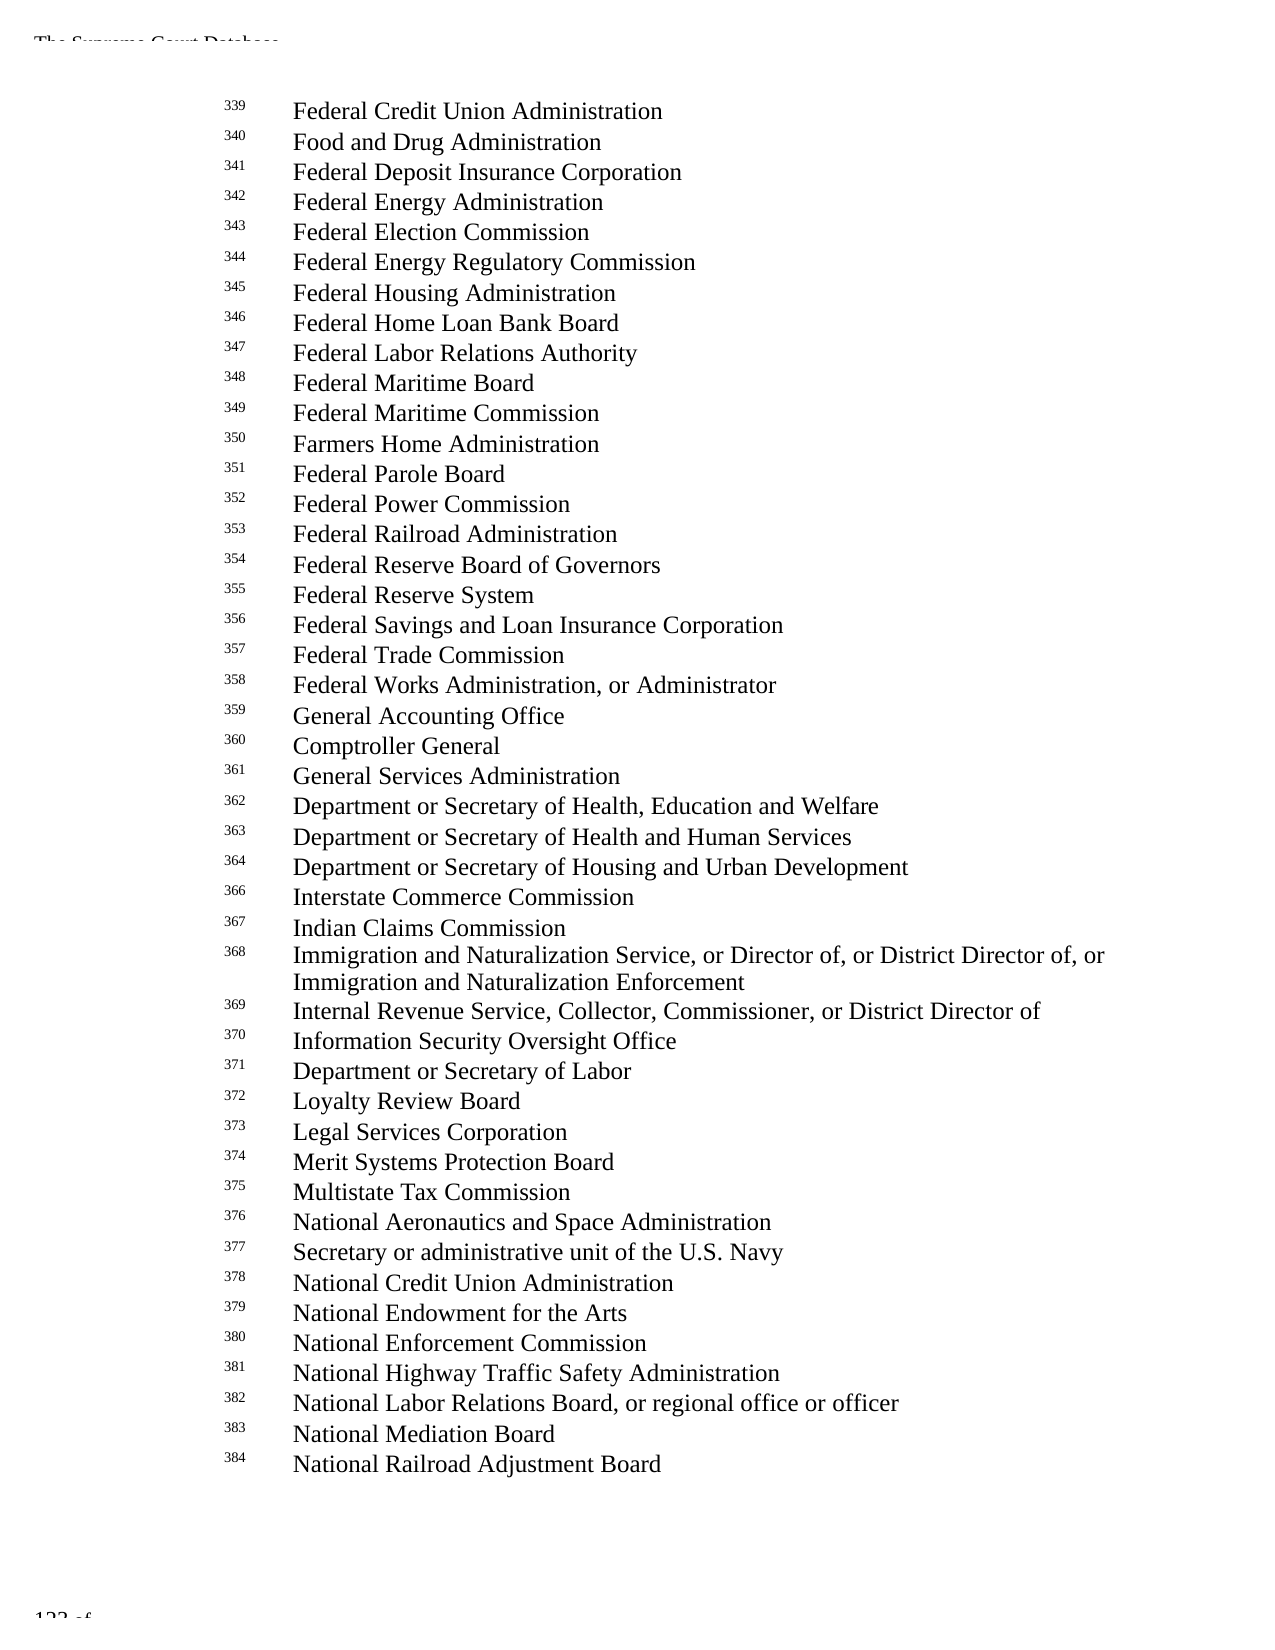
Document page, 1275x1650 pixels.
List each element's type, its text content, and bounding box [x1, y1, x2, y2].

list National Highway Traffic Safety Administration [224, 1358, 1139, 1387]
list Federal Trade Commission [224, 640, 1139, 669]
list Federal Parole Board [224, 459, 1139, 488]
list Food and Drug Administration [224, 127, 1139, 155]
list Indian Claims Commission [224, 912, 1139, 942]
list National Labor Relations Board, or regional office or officer [224, 1388, 1139, 1417]
list Federal Credit Union Administration [224, 96, 1139, 125]
list Federal Labor Relations Authority [224, 338, 1139, 367]
list Federal Reserve Board of Governors [224, 550, 1139, 578]
list Immigration and Naturalization Service, or Director of, or District Director of, or Immigration and Naturalization Enforcement [224, 945, 1105, 996]
list National Credit Union Administration [224, 1268, 1139, 1296]
list Farmers Home Administration [224, 429, 1139, 457]
list Federal Home Loan Bank Board [224, 308, 1139, 337]
list Comptroller General [224, 731, 1139, 760]
list National Enforcement Commission [224, 1328, 1139, 1357]
list Legal Services Corporation [224, 1117, 1139, 1145]
list National Railroad Adjustment Board [224, 1449, 1139, 1478]
list Federal Deposit Insurance Corporation [224, 157, 1139, 186]
list Federal Election Commission [224, 217, 1139, 246]
list Department or Secretary of Health, Education and Welfare [224, 791, 1139, 820]
list Department or Secretary of Housing and Urban Development [224, 852, 1139, 881]
list Federal Railroad Administration [224, 519, 1139, 548]
list Federal Works Administration, or Administrator [224, 671, 1139, 699]
list National Aeronautics and Space Administration [224, 1207, 1139, 1236]
list Department or Secretary of Health and Human Services [224, 822, 1139, 850]
list Federal Power Commission [224, 489, 1139, 518]
list Interstate Commerce Commission [224, 882, 1139, 911]
list Information Security Oversight Office [224, 1026, 1139, 1055]
list Federal Energy Regulatory Commission [224, 247, 1139, 276]
list Internal Revenue Service, Collector, Commissioner, or District Director of [224, 996, 1139, 1024]
list Federal Reserve System [224, 580, 1139, 609]
list Federal Housing Administration [224, 278, 1139, 306]
list Merit Systems Protection Board [224, 1147, 1139, 1176]
list National Endowment for the Arts [224, 1298, 1139, 1327]
list Multistate Tax Commission [224, 1177, 1139, 1206]
list Federal Maritime Board [224, 368, 1139, 397]
list National Mediation Board [224, 1419, 1139, 1447]
list General Accounting Office [224, 701, 1139, 729]
list Federal Savings and Loan Insurance Corporation [224, 610, 1139, 639]
list General Services Administration [224, 761, 1139, 790]
list Loyalty Review Board [224, 1086, 1139, 1115]
list Federal Energy Administration [224, 187, 1139, 216]
list Department or Secretary of Labor [224, 1056, 1139, 1085]
list Secretary or administrative unit of the U.S. Navy [224, 1237, 1139, 1266]
list Federal Maritime Commission [224, 398, 1139, 427]
